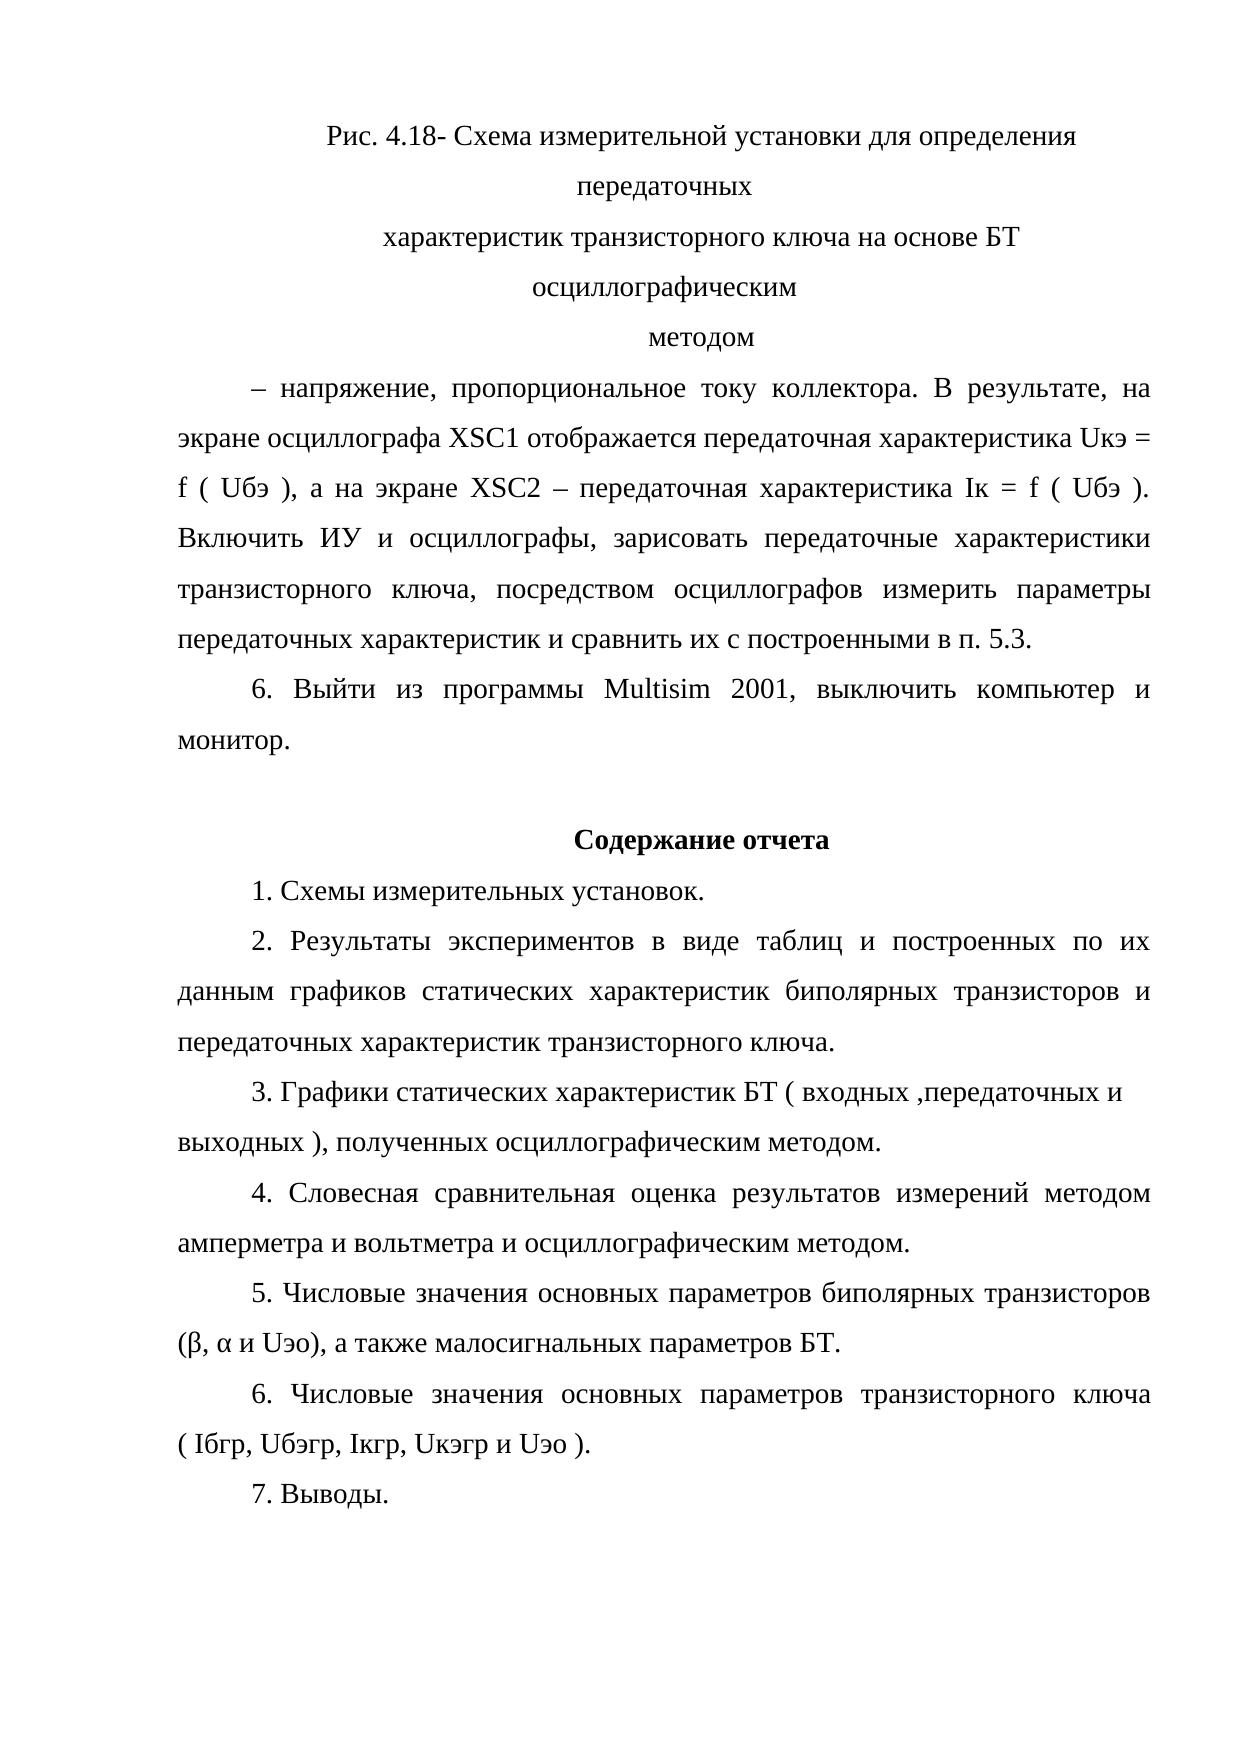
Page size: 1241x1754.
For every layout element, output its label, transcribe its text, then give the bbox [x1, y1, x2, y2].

text 6. Выйти из программы Multisim 2001, выключить компьютер и монитор. [177, 672, 1152, 755]
text 1. Схемы измерительных установок. [177, 873, 1152, 906]
text 3. Графики статических характеристик БТ ( входных ,передаточных и выходных ), полученных осциллографическим методом. [177, 1074, 1152, 1158]
text Содержание отчета [177, 822, 1152, 856]
text 4. Словесная сравнительная оценка результатов измерений методом амперметра и вольтметра и осциллографическим методом. [177, 1175, 1152, 1258]
text Рис. 4.18- Схема измерительной установки для определения передаточных [177, 118, 1152, 202]
text 7. Выводы. [177, 1477, 1152, 1510]
text методом [177, 319, 1152, 353]
text 2. Результаты экспериментов в виде таблиц и построенных по их данным графиков статических характеристик биполярных транзисторов и передаточных характеристик транзисторного ключа. [177, 923, 1152, 1057]
text характеристик транзисторного ключа на основе БТ осциллографическим [177, 219, 1152, 303]
text 6. Числовые значения основных параметров транзисторного ключа ( Iбгр, Uбэгр, Iкгр, Uкэгр и Uэо ). [177, 1376, 1152, 1460]
text – напряжение, пропорциональное току коллектора. В результате, на экране осциллографа XSC1 отображается передаточная характеристика Uкэ = f ( Uбэ ), а на экране XSC2 – передаточная характеристика Iк = f ( Uбэ ). Включить ИУ и осциллографы, зарисовать передаточные характеристики транзисторного ключа, посредством осциллографов измерить параметры передаточных характеристик и сравнить их с построенными в п. 5.3. [177, 370, 1152, 655]
text 5. Числовые значения основных параметров биполярных транзисторов (β, α и Uэо), а также малосигнальных параметров БТ. [177, 1275, 1152, 1359]
